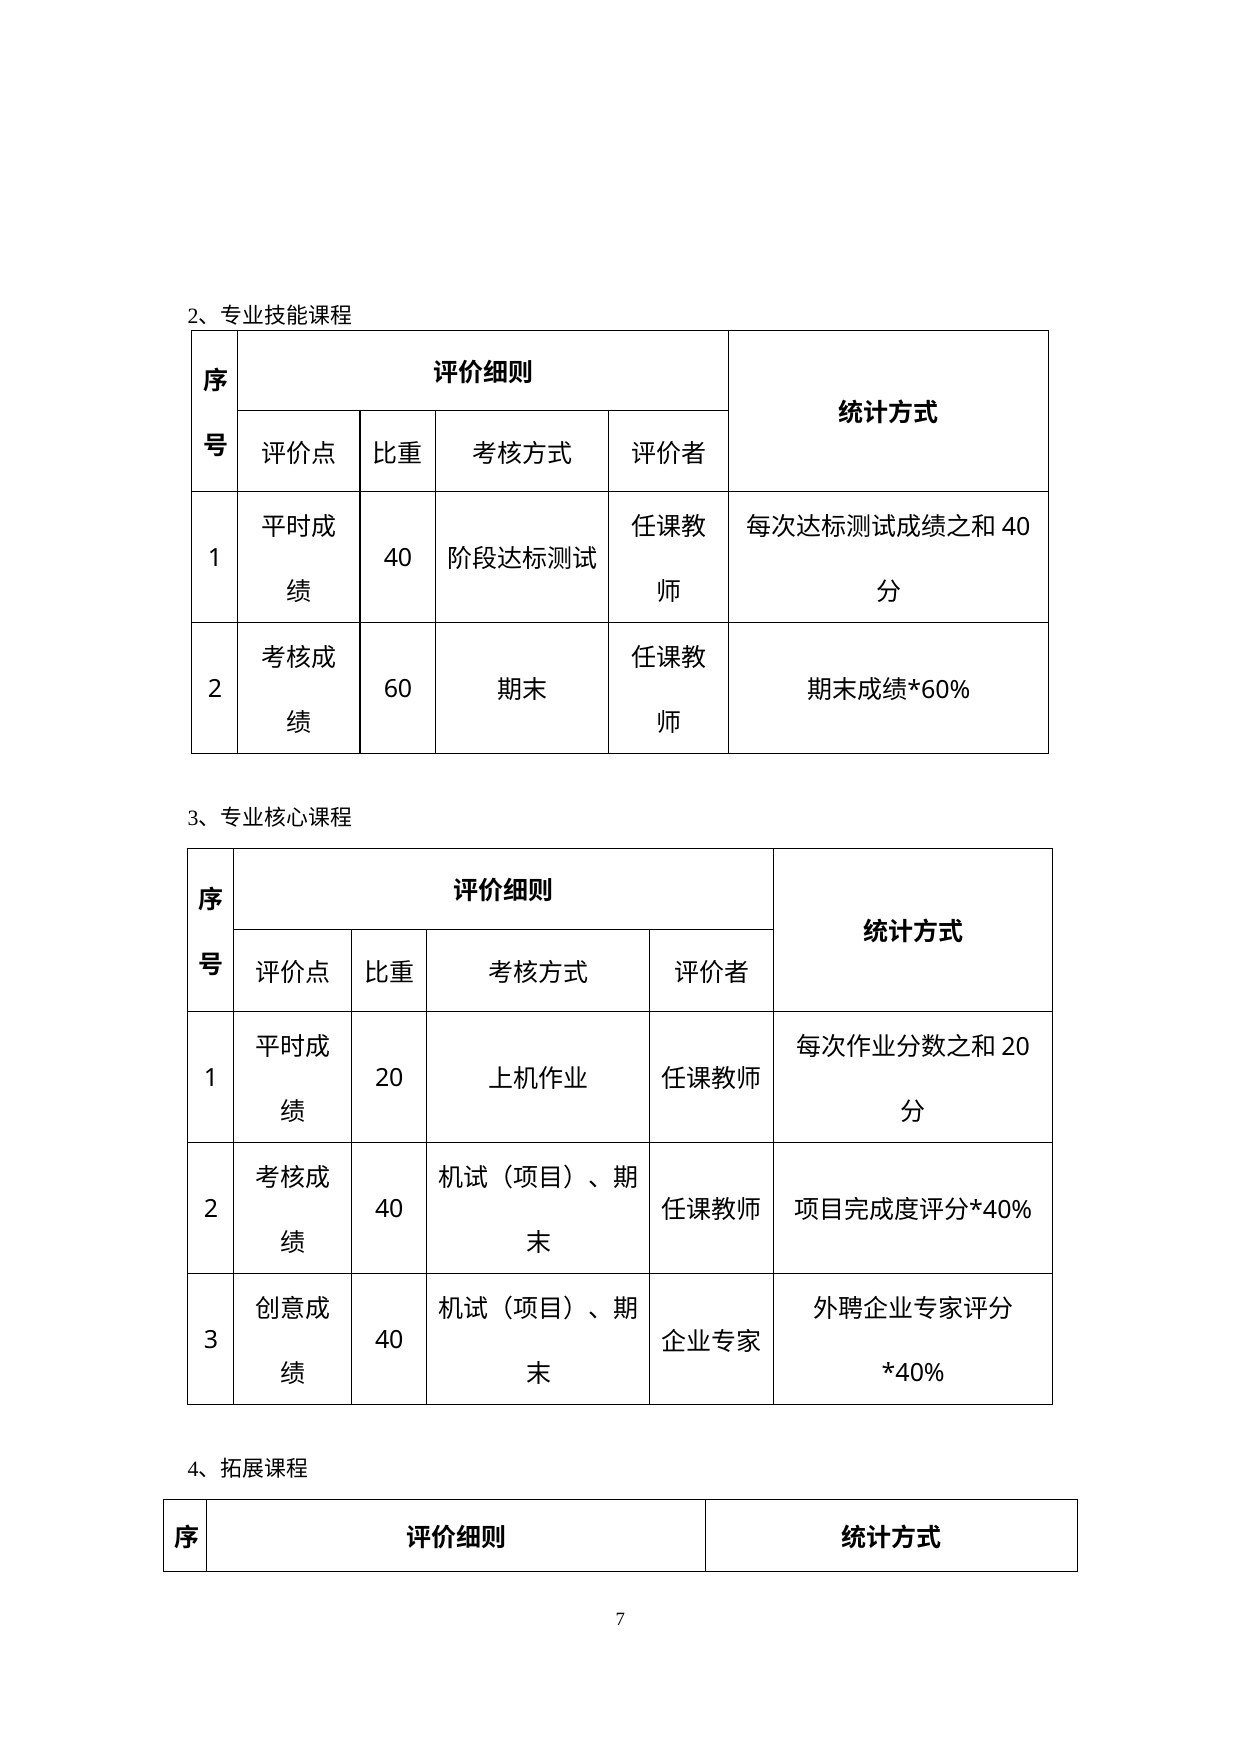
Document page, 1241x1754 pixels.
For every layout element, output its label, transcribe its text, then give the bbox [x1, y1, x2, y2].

text 4、拓展课程 [187, 1450, 1053, 1483]
table_cell 评价者 [650, 930, 773, 1011]
table_cell 平时成绩 [238, 492, 359, 622]
text 3、专业核心课程 [187, 799, 1053, 832]
table_header 统计方式 [729, 331, 1048, 491]
table_cell 企业专家 [650, 1274, 773, 1404]
table_header 评价细则 [207, 1500, 705, 1571]
table_cell 评价点 [234, 930, 351, 1011]
text 2、专业技能课程 [187, 297, 1053, 330]
table_header 序号 [164, 1500, 206, 1571]
table_header 序号 [192, 331, 237, 491]
table_cell 考核成绩 [234, 1143, 351, 1273]
table_cell 20 [352, 1012, 426, 1142]
table_cell 项目完成度评分*40% [774, 1143, 1052, 1273]
table_cell 2 [188, 1143, 233, 1273]
table_cell 每次作业分数之和20分 [774, 1012, 1052, 1142]
table_cell 考核成绩 [238, 623, 359, 753]
table_cell 2 [192, 623, 237, 753]
table_cell 1 [188, 1012, 233, 1142]
table_cell 40 [352, 1143, 426, 1273]
table_cell 机试（项目）、期末 [427, 1143, 649, 1273]
table_header 统计方式 [706, 1500, 1077, 1571]
table_cell 平时成绩 [234, 1012, 351, 1142]
table_cell 外聘企业专家评分*40% [774, 1274, 1052, 1404]
table_cell 期末成绩*60% [729, 623, 1048, 753]
table_cell 每次达标测试成绩之和40分 [729, 492, 1048, 622]
table_cell 任课教师 [650, 1012, 773, 1142]
table_cell 机试（项目）、期末 [427, 1274, 649, 1404]
table_cell 40 [352, 1274, 426, 1404]
table_cell 阶段达标测试 [436, 492, 608, 622]
table_cell 创意成绩 [234, 1274, 351, 1404]
table_cell 40 [361, 492, 435, 622]
table_cell 比重 [352, 930, 426, 1011]
table_cell 考核方式 [427, 930, 649, 1011]
table_cell 3 [188, 1274, 233, 1404]
table_cell 评价者 [609, 411, 728, 491]
table_cell 任课教师 [650, 1143, 773, 1273]
table_cell 任课教师 [609, 492, 728, 622]
table_header 统计方式 [774, 849, 1052, 1011]
table_header 序号 [188, 849, 233, 1011]
table_cell 期末 [436, 623, 608, 753]
table_cell 上机作业 [427, 1012, 649, 1142]
table_cell 考核方式 [436, 411, 608, 491]
table_cell 评价点 [238, 411, 359, 491]
table_cell 1 [192, 492, 237, 622]
table_header 评价细则 [238, 331, 728, 410]
table_cell 60 [361, 623, 435, 753]
table_cell 比重 [361, 411, 435, 491]
table_cell 任课教师 [609, 623, 728, 753]
table_header 评价细则 [234, 849, 773, 929]
